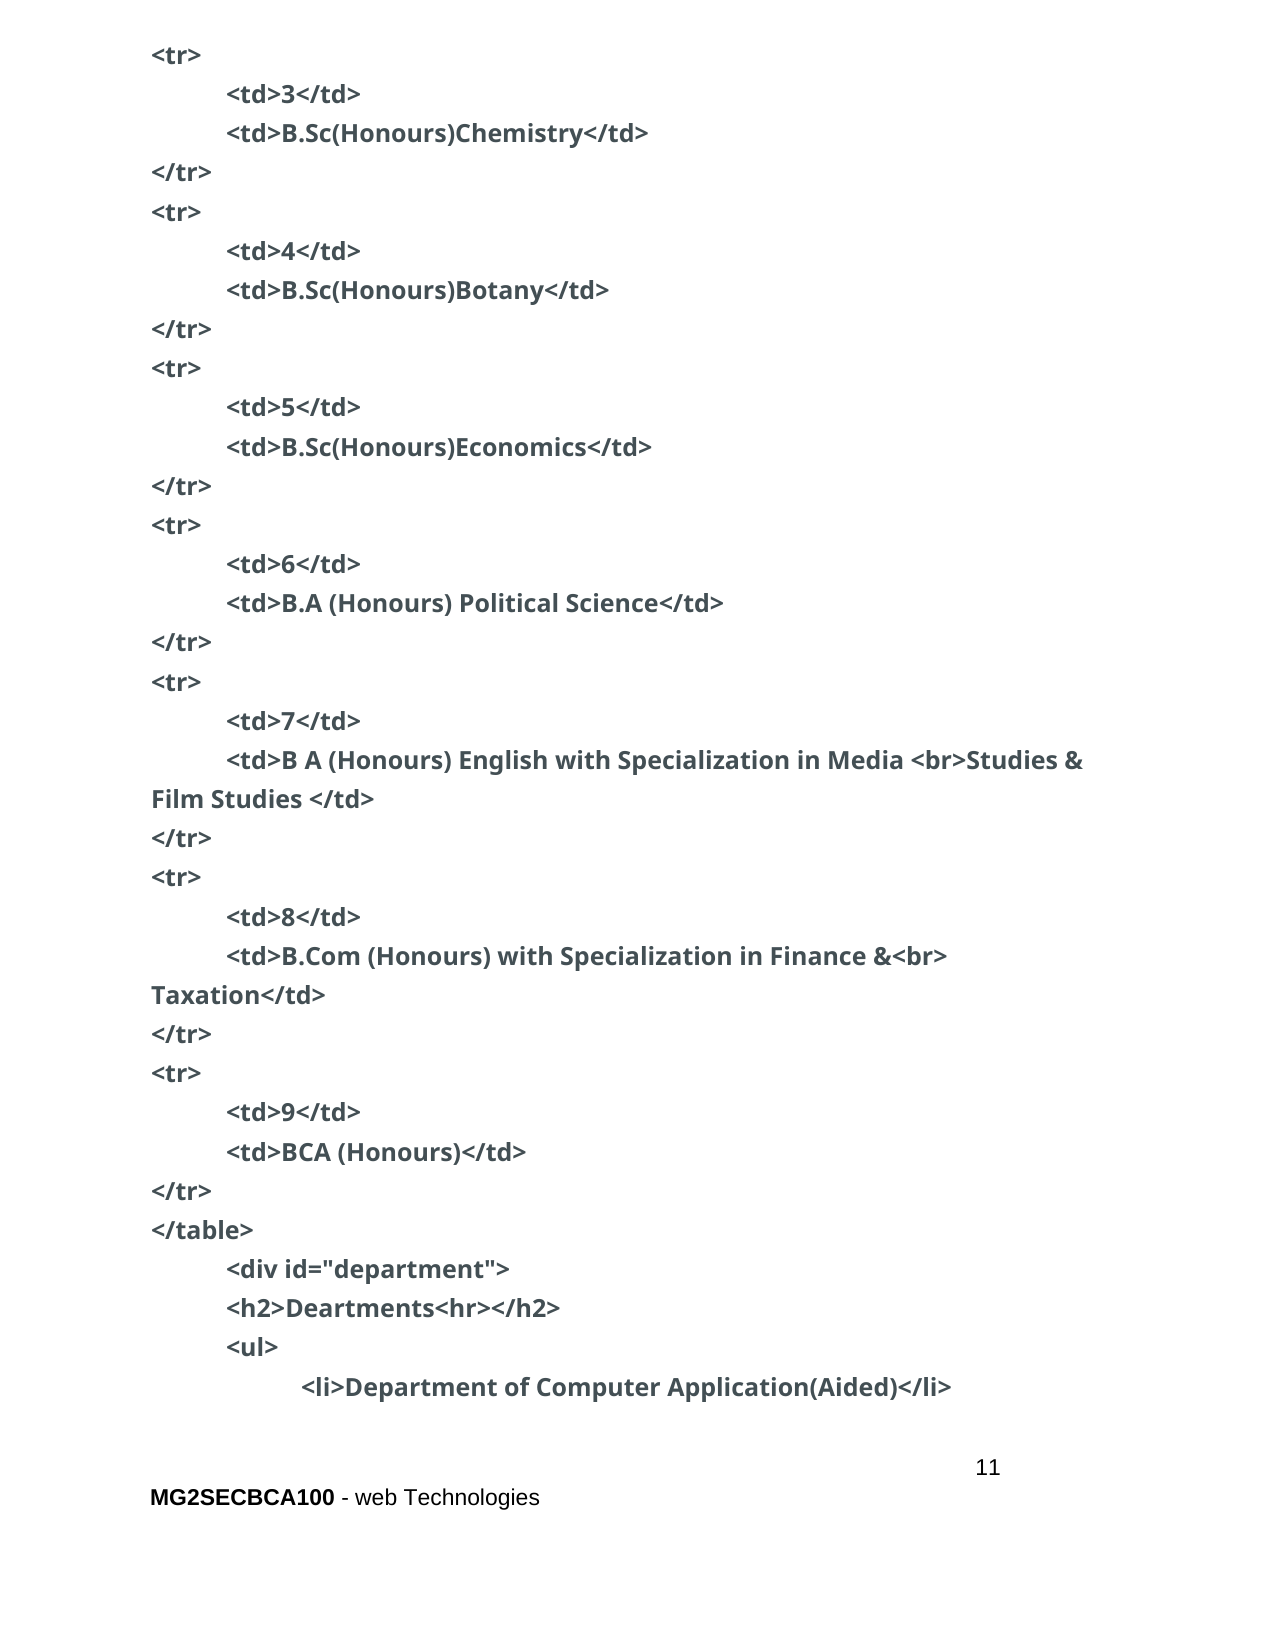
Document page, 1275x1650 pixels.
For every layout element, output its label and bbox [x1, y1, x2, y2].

table_header [140, 38, 1110, 1407]
